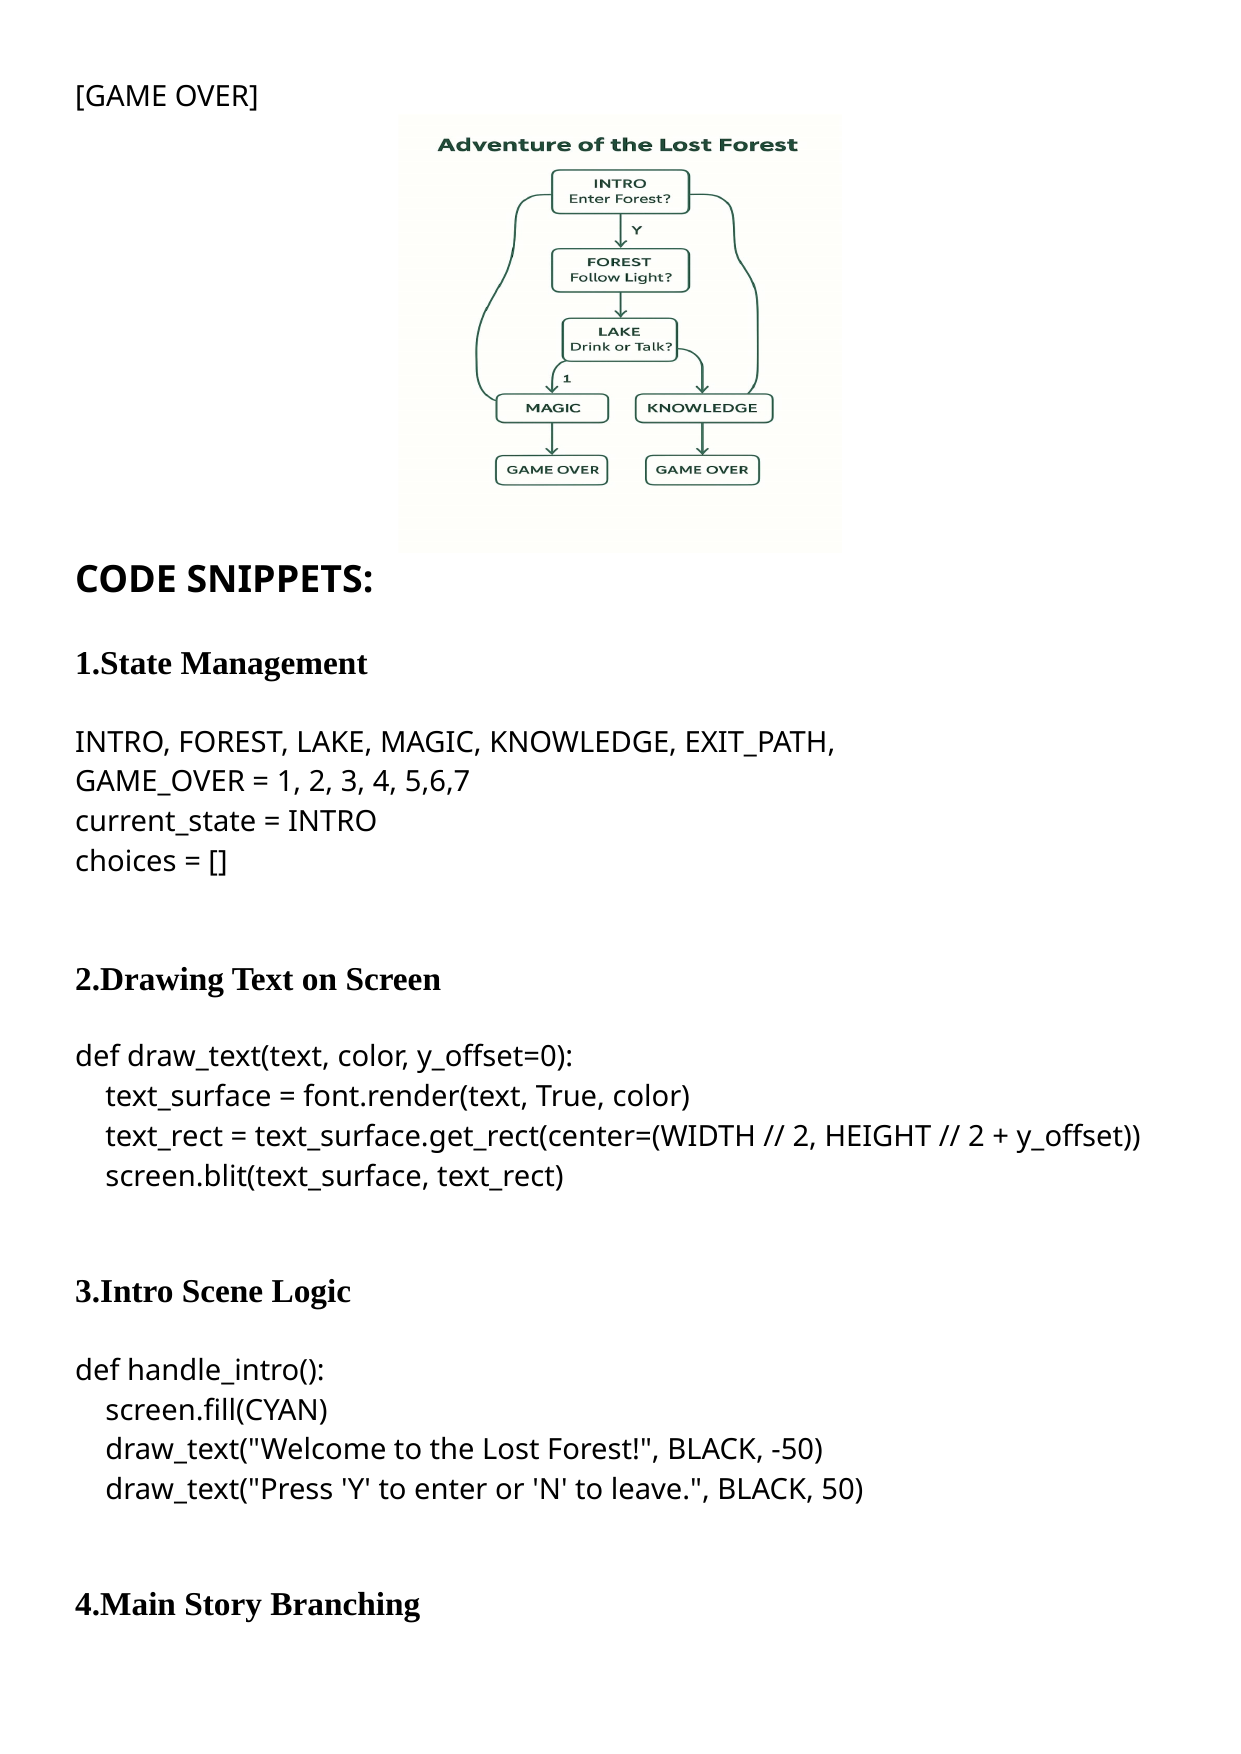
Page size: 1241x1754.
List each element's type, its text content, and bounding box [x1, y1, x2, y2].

text screen.blit(text_surface, text_rect) [75, 1155, 1165, 1194]
text GAME_OVER = 1, 2, 3, 4, 5,6,7 [75, 761, 1165, 800]
text INTRO, FOREST, LAKE, MAGIC, KNOWLEDGE, EXIT_PATH, [75, 721, 1165, 761]
text 1.State Management [75, 643, 1165, 681]
text 4.Main Story Branching [75, 1584, 1165, 1623]
text current_state = INTRO [75, 800, 1165, 840]
text draw_text("Welcome to the Lost Forest!", BLACK, -50) [75, 1428, 1165, 1468]
text draw_text("Press 'Y' to enter or 'N' to leave.", BLACK, 50) [75, 1468, 1165, 1508]
text 2.Drawing Text on Screen [75, 959, 1165, 997]
text choices = [] [75, 840, 1165, 880]
text text_surface = font.render(text, True, color) [75, 1075, 1165, 1115]
text text_rect = text_surface.get_rect(center=(WIDTH // 2, HEIGHT // 2 + y_offset)) [75, 1115, 1165, 1155]
text CODE SNIPPETS: [75, 552, 1165, 603]
text 3.Intro Scene Logic [75, 1271, 1165, 1309]
text def draw_text(text, color, y_offset=0): [75, 1036, 1165, 1075]
text [GAME OVER] [75, 75, 1165, 115]
text screen.fill(CYAN) [75, 1389, 1165, 1428]
picture [398, 114, 842, 553]
text def handle_intro(): [75, 1349, 1165, 1389]
